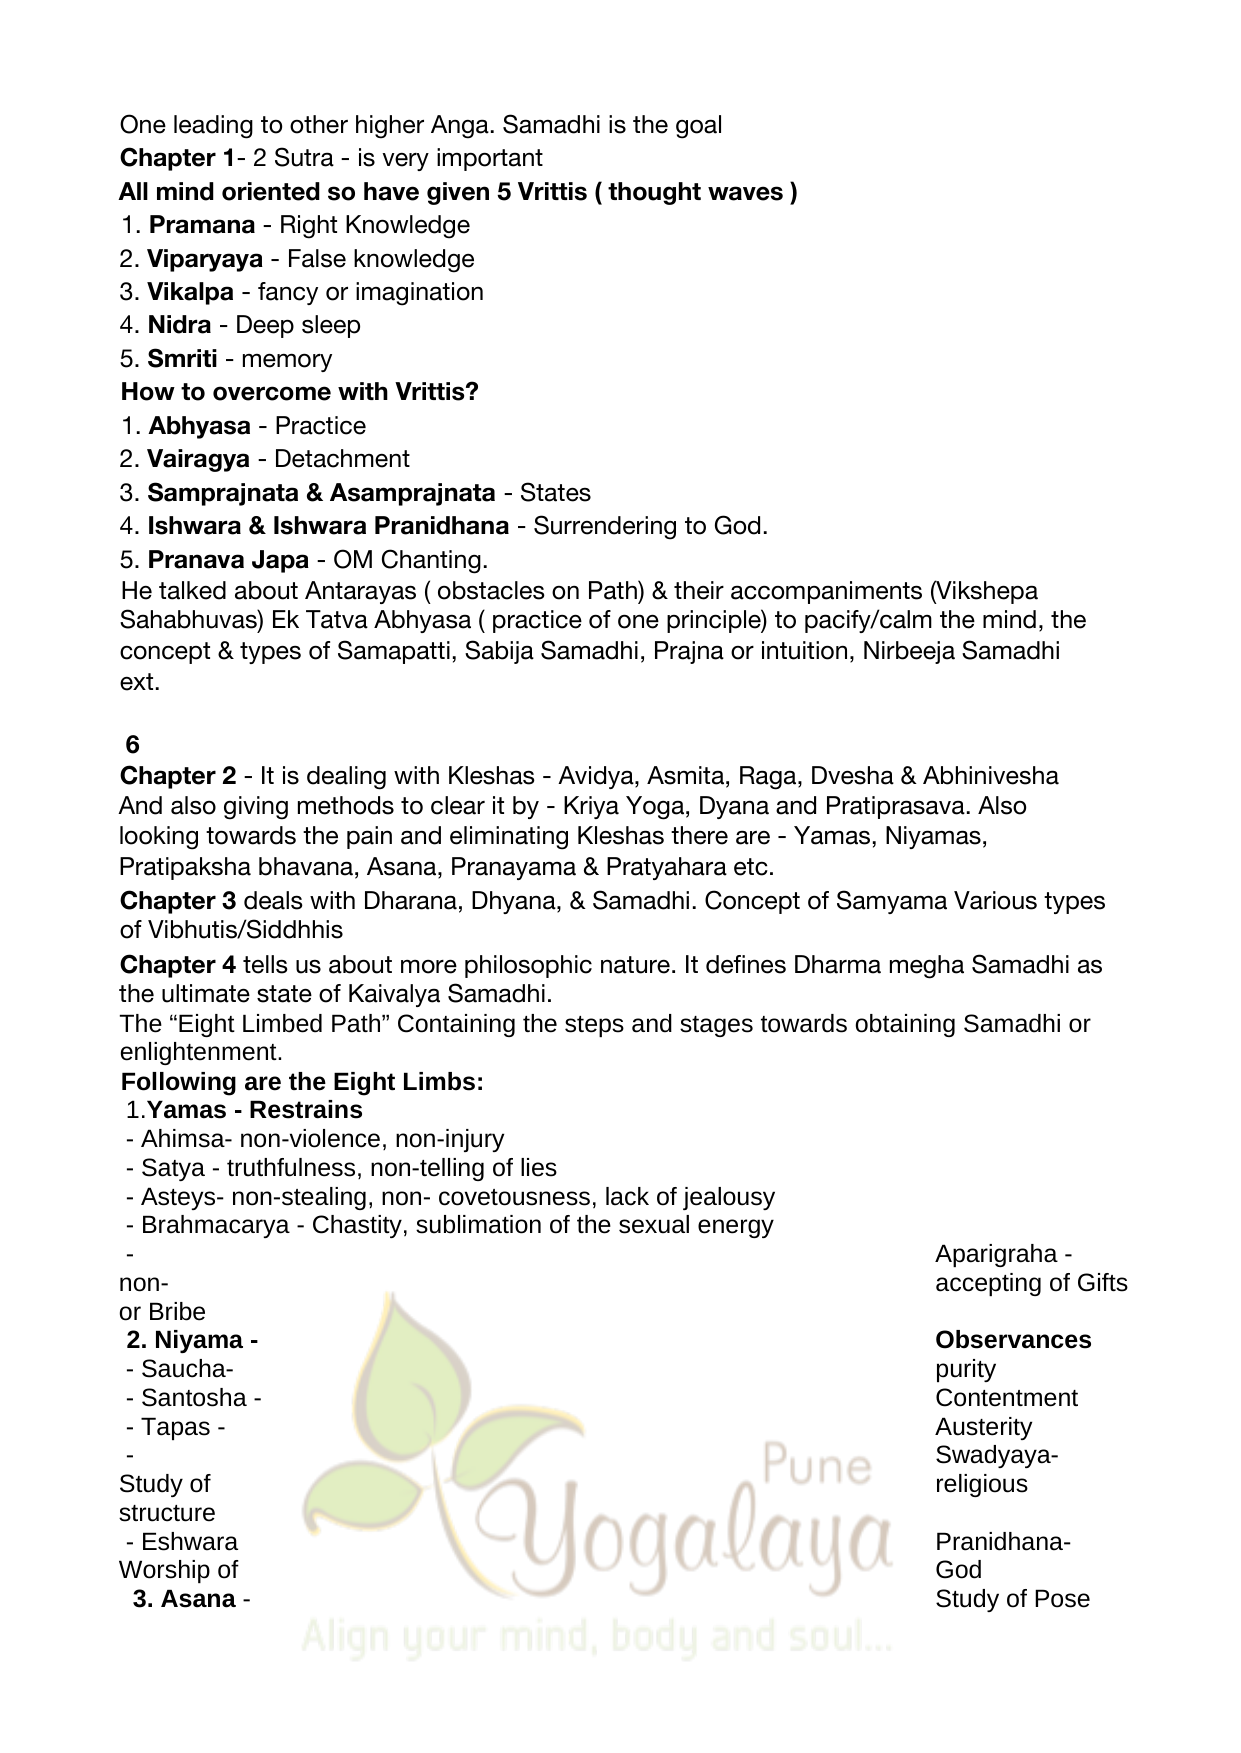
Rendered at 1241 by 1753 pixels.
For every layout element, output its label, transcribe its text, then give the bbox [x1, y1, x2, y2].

text The “Eight Limbed Path” Containing the steps and stages towards obtaining Samadhi or enlightenment. [119, 1010, 1099, 1066]
text Following are the Eight Limbs: [121, 1067, 1129, 1095]
text - Santosha - Contentment [119, 1383, 265, 1412]
text - Santosha - Contentment [933, 1383, 1129, 1412]
text 3. Asana - Study of Pose [933, 1584, 1129, 1613]
text - Tapas - Austerity [119, 1412, 265, 1440]
text - Brahmacarya - Chastity, sublimation of the sexual energy [119, 1210, 1129, 1239]
text 5. Smriti - memory [119, 343, 1129, 374]
text 1.Yamas - Restrains [119, 1095, 1129, 1124]
text - Saucha- purity [119, 1354, 265, 1383]
text He talked about Antarayas ( obstacles on Path) & their accompaniments (Vikshepa Sahabhuvas) Ek Tatva Abhyasa ( practice of one principle) to pacify/calm the mind, the concept & types of Samapatti, Sabija Samadhi, Prajna or intuition, Nirbeeja Samadhi ext. [119, 575, 1107, 697]
text Chapter 4 tells us about more philosophic nature. It defines Dharma megha Samadhi as the ultimate state of Kaivalya Samadhi. [119, 949, 1110, 1010]
text - Asteys- non-stealing, non- covetousness, lack of jealousy [119, 1182, 1129, 1210]
text All mind oriented so have given 5 Vrittis ( thought waves ) [118, 176, 1129, 207]
text - Swadyaya- Study of religious structure [119, 1440, 265, 1527]
text - Eshwara Pranidhana- Worship of God [119, 1527, 265, 1584]
text 3. Asana - Study of Pose [126, 1584, 265, 1613]
text 4. Nidra - Deep sleep [119, 309, 1129, 341]
text 4. Ishwara & Ishwara Pranidhana - Surrendering to God. [119, 510, 1129, 542]
text - Tapas - Austerity [933, 1412, 1129, 1440]
text - Ahimsa- non-violence, non-injury [119, 1124, 1129, 1153]
text How to overcome with Vrittis? [120, 376, 1129, 408]
text - Saucha- purity [933, 1354, 1129, 1383]
text 6 [119, 729, 1129, 760]
picture [265, 1270, 933, 1743]
text Chapter 1- 2 Sutra - is very important [119, 142, 1129, 174]
text - Satya - truthfulness, non-telling of lies [119, 1153, 1129, 1182]
text 1. Pramana - Right Knowledge [121, 209, 1129, 241]
text - Aparigraha - non- accepting of Gifts or Bribe [119, 1239, 1129, 1325]
text - Swadyaya- Study of religious structure [933, 1440, 1129, 1527]
text 2. Vairagya - Detachment [119, 443, 1129, 475]
text 2. Niyama - Observances [933, 1325, 1129, 1354]
text 3. Samprajnata & Asamprajnata - States [119, 477, 1129, 508]
text 2. Niyama - Observances [126, 1325, 265, 1354]
text 5. Pranava Japa - OM Chanting. [119, 544, 1129, 575]
text - Eshwara Pranidhana- Worship of God [933, 1527, 1129, 1584]
text 2. Viparyaya - False knowledge [119, 243, 1129, 274]
text 1. Abhyasa - Practice [121, 410, 1129, 441]
text Chapter 2 - It is dealing with Kleshas - Avidya, Asmita, Raga, Dvesha & Abhinivesha And also giving methods to clear it by - Kriya Yoga, Dyana and Pratiprasava. Also looking towards the pain and eliminating Kleshas there are - Yamas, Niyamas, Pratipaksha bhavana, Asana, Pranayama & Pratyahara etc. [118, 760, 1066, 882]
text 3. Vikalpa - fancy or imagination [119, 276, 1129, 308]
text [119, 109, 1108, 140]
text Chapter 3 deals with Dharana, Dhyana, & Samadhi. Concept of Samyama Various types of Vibhutis/Siddhhis [119, 885, 1112, 946]
